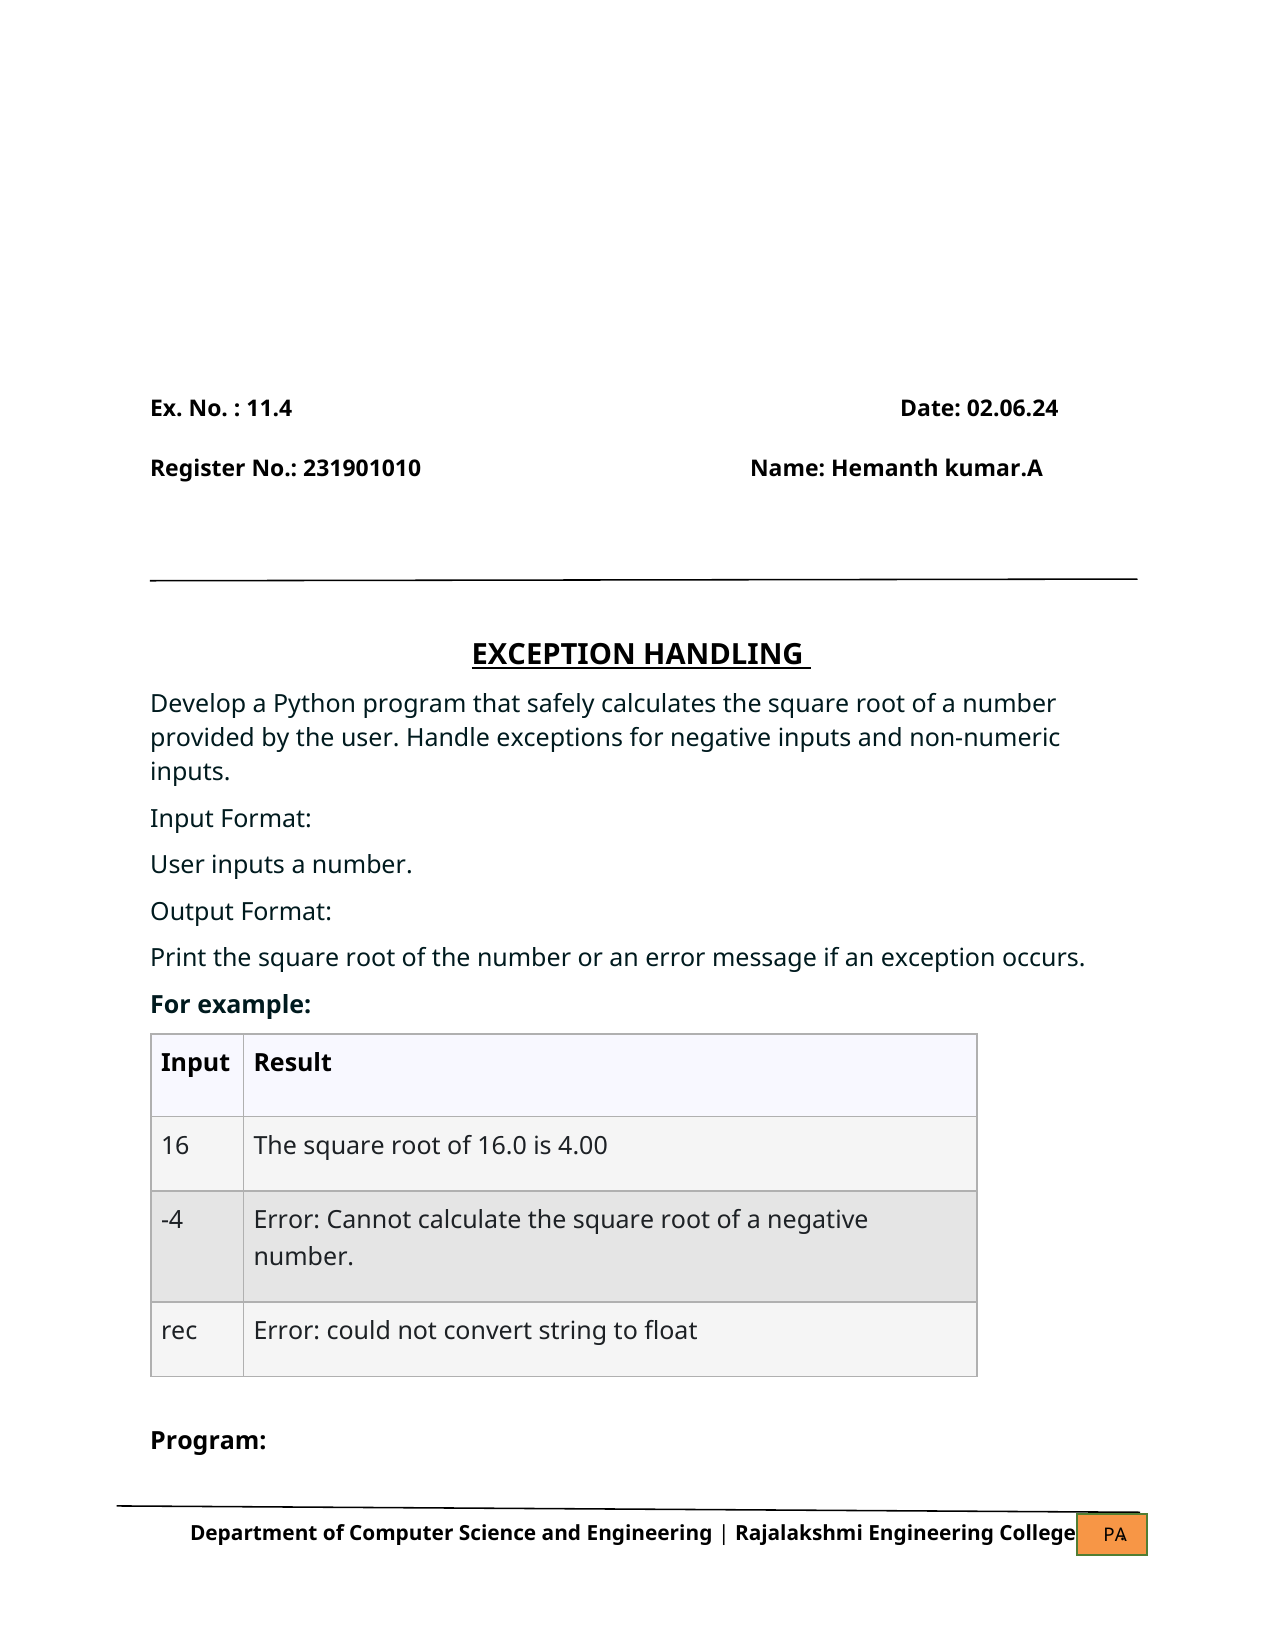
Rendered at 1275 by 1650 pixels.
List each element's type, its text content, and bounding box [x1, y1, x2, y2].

text Develop a Python program that safely calculates the square root of a number provided by the user. Handle exceptions for negative inputs and non-numeric inputs. [150, 686, 1125, 788]
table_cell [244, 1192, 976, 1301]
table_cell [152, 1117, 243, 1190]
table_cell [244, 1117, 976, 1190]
text Ex. No. : 11.4 Date: 02.06.24 [150, 392, 1125, 423]
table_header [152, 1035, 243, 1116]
text Input Format: [150, 800, 1125, 834]
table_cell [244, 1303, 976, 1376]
text User inputs a number. [150, 847, 1125, 881]
text Register No.: 231901010 Name: Hemanth kumar.A [150, 452, 1125, 483]
text Program: [150, 1422, 1125, 1456]
text Print the square root of the number or an error message if an exception occurs. [150, 940, 1125, 974]
text For example: [150, 986, 1125, 1021]
text EXCEPTION HANDLING [150, 633, 1125, 673]
text Output Format: [150, 893, 1125, 927]
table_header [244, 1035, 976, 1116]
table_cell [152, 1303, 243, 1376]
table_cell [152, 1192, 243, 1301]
